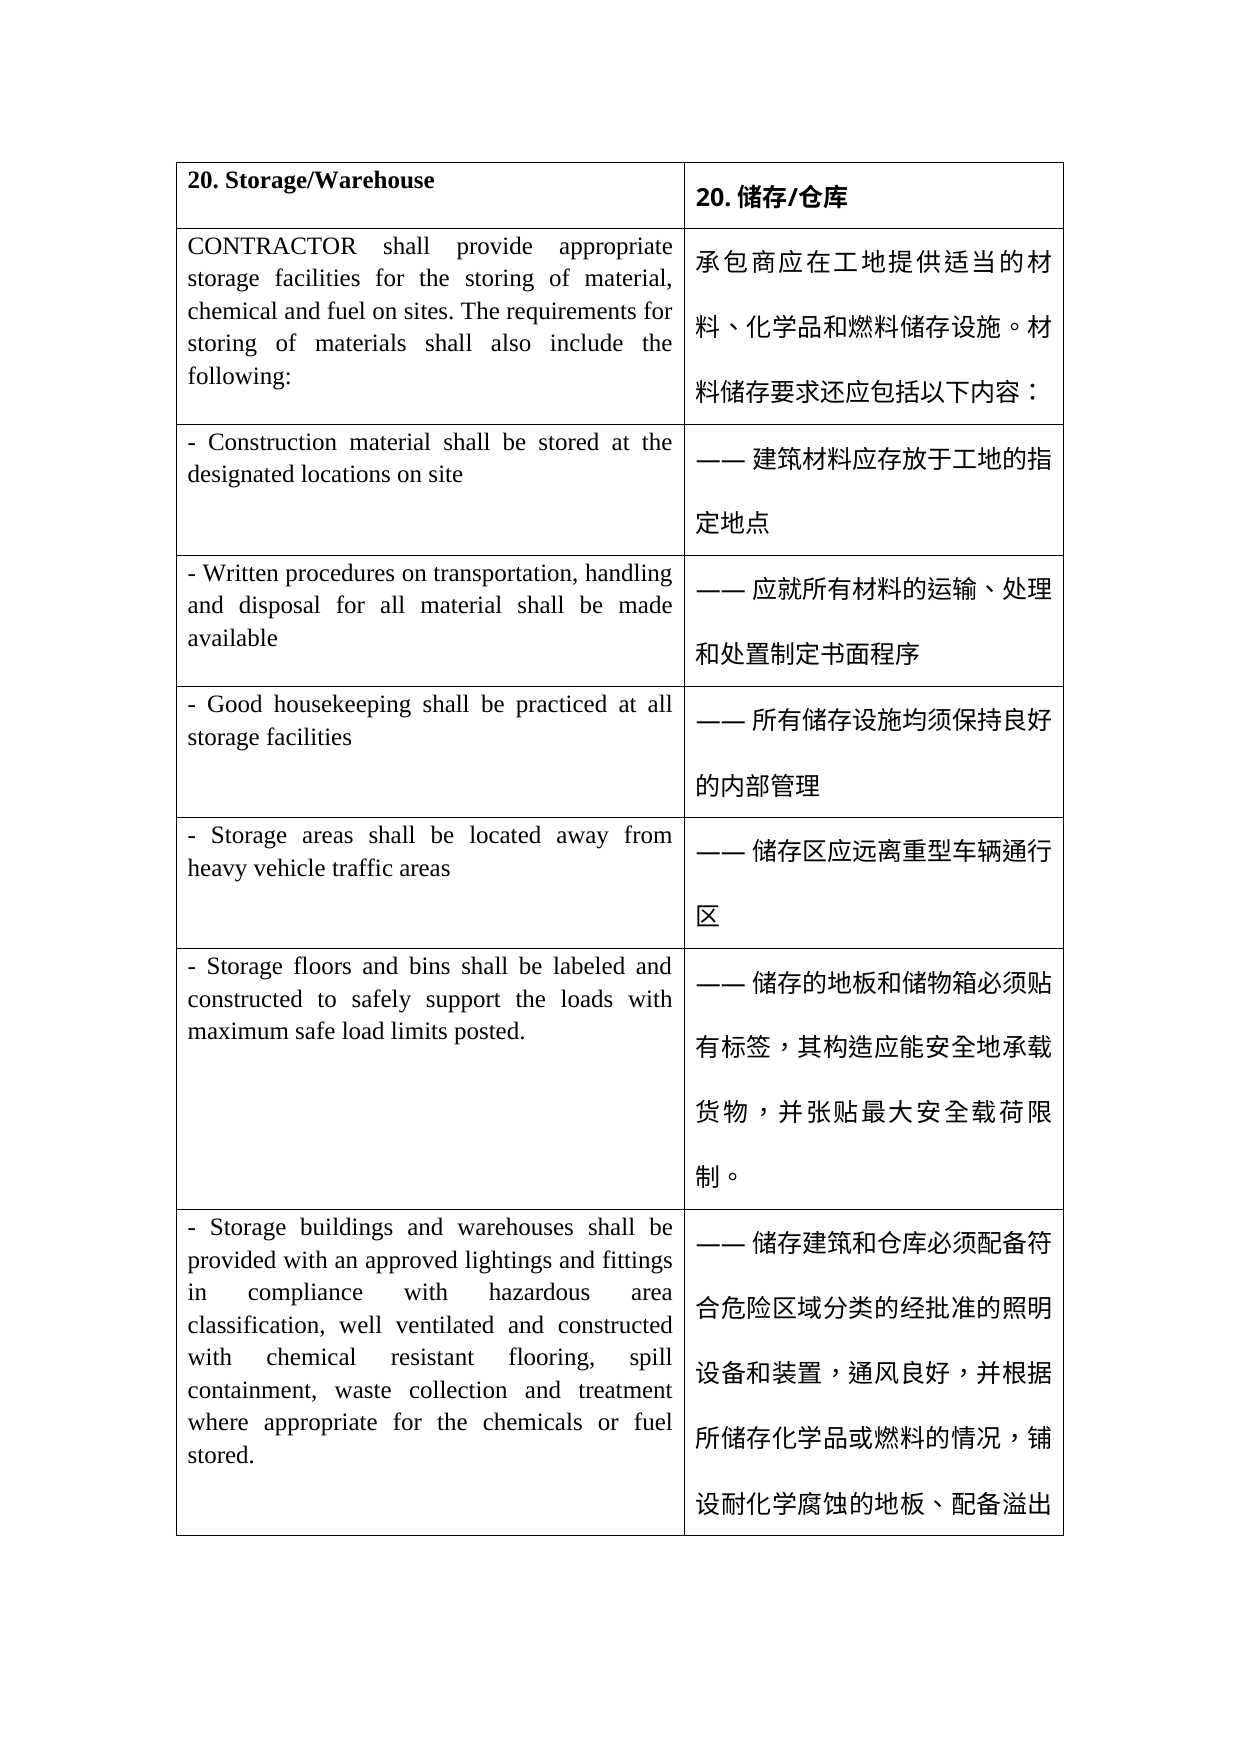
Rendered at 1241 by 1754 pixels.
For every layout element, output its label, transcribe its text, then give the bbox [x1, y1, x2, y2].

table_cell - Storage areas shall be located away from heavy vehicle traffic areas [177, 818, 684, 948]
table_cell - Construction material shall be stored at the designated locations on site [177, 425, 684, 555]
table_cell —— 所有储存设施均须保持良好的内部管理 [685, 687, 1063, 817]
table_cell 承包商应在工地提供适当的材料、化学品和燃料储存设施。材料储存要求还应包括以下内容： [685, 229, 1063, 424]
table_cell 20. 储存/仓库 [685, 163, 1063, 228]
table_cell - Storage floors and bins shall be labeled and constructed to safely support the loads with maximum safe load limits posted. [177, 949, 684, 1209]
table_cell —— 应就所有材料的运输、处理和处置制定书面程序 [685, 556, 1063, 686]
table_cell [177, 1210, 684, 1535]
table_cell 20. Storage/Warehouse [177, 163, 684, 228]
table_cell —— 储存区应远离重型车辆通行区 [685, 818, 1063, 948]
table_cell - Written procedures on transportation, handling and disposal for all material shall be made available [177, 556, 684, 686]
table_cell - Good housekeeping shall be practiced at all storage facilities [177, 687, 684, 817]
table_cell CONTRACTOR shall provide appropriate storage facilities for the storing of material, chemical and fuel on sites. The requirements for storing of materials shall also include the following: [177, 229, 684, 424]
table_cell —— 建筑材料应存放于工地的指定地点 [685, 425, 1063, 555]
table_cell —— 储存的地板和储物箱必须贴有标签，其构造应能安全地承载货物，并张贴最大安全载荷限制。 [685, 949, 1063, 1209]
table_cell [685, 1210, 1063, 1535]
